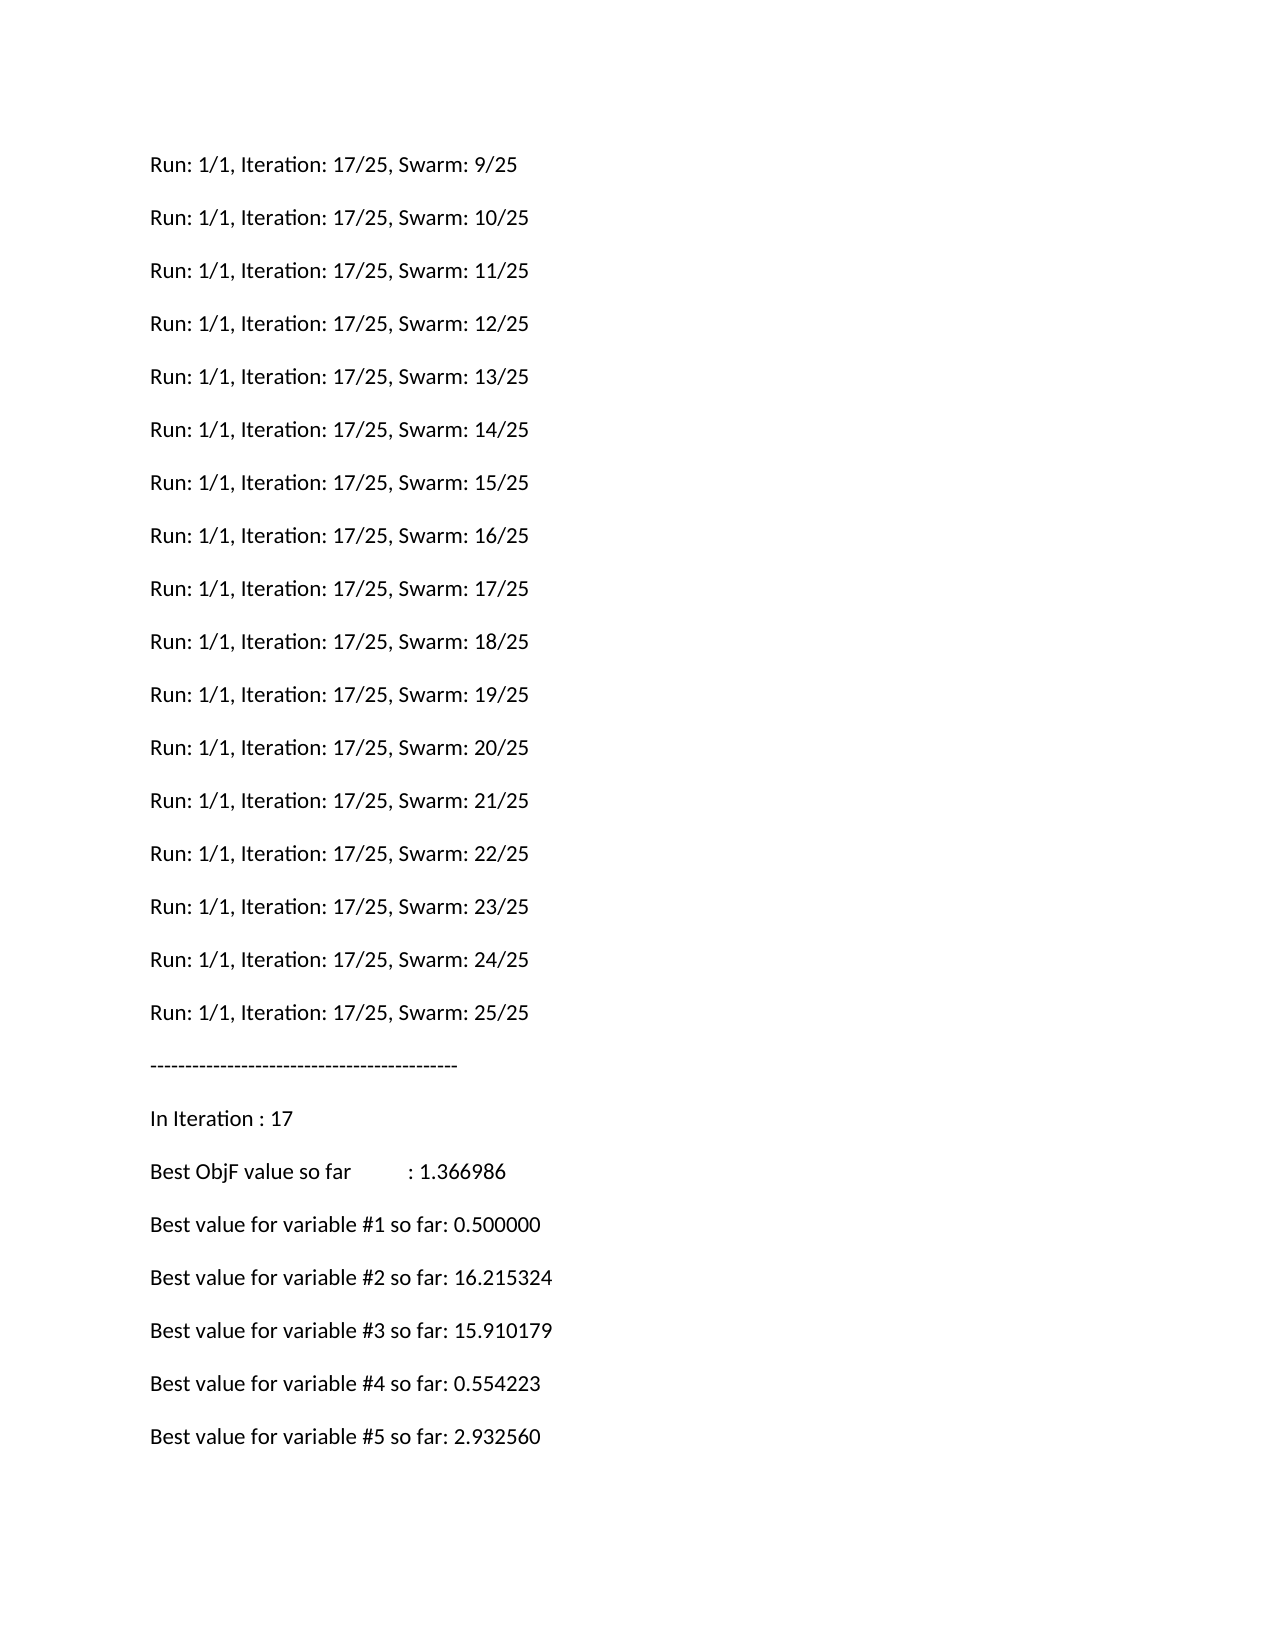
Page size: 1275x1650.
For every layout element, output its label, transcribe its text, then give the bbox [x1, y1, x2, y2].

text Run: 1/1, Iteration: 17/25, Swarm: 23/25 [150, 892, 1125, 920]
text Best value for variable #4 so far: 0.554223 [150, 1369, 1125, 1397]
text Run: 1/1, Iteration: 17/25, Swarm: 9/25 [150, 150, 1125, 178]
text Run: 1/1, Iteration: 17/25, Swarm: 24/25 [150, 945, 1125, 973]
text Best value for variable #1 so far: 0.500000 [150, 1210, 1125, 1238]
text Run: 1/1, Iteration: 17/25, Swarm: 18/25 [150, 627, 1125, 655]
text Best value for variable #5 so far: 2.932560 [150, 1422, 1125, 1451]
text Run: 1/1, Iteration: 17/25, Swarm: 17/25 [150, 574, 1125, 602]
text Run: 1/1, Iteration: 17/25, Swarm: 10/25 [150, 203, 1125, 231]
text Run: 1/1, Iteration: 17/25, Swarm: 15/25 [150, 468, 1125, 496]
text Run: 1/1, Iteration: 17/25, Swarm: 16/25 [150, 521, 1125, 549]
text Run: 1/1, Iteration: 17/25, Swarm: 11/25 [150, 256, 1125, 284]
text Run: 1/1, Iteration: 17/25, Swarm: 21/25 [150, 786, 1125, 814]
text Best value for variable #2 so far: 16.215324 [150, 1263, 1125, 1291]
text Run: 1/1, Iteration: 17/25, Swarm: 13/25 [150, 362, 1125, 390]
text -------------------------------------------- [150, 1051, 1125, 1079]
text Run: 1/1, Iteration: 17/25, Swarm: 19/25 [150, 680, 1125, 708]
text Best ObjF value so far : 1.366986 [150, 1157, 1125, 1185]
text Run: 1/1, Iteration: 17/25, Swarm: 14/25 [150, 415, 1125, 443]
text Run: 1/1, Iteration: 17/25, Swarm: 12/25 [150, 309, 1125, 337]
text Run: 1/1, Iteration: 17/25, Swarm: 25/25 [150, 998, 1125, 1026]
text Best value for variable #3 so far: 15.910179 [150, 1316, 1125, 1344]
text Run: 1/1, Iteration: 17/25, Swarm: 22/25 [150, 839, 1125, 867]
text In Iteration : 17 [150, 1104, 1125, 1132]
text Run: 1/1, Iteration: 17/25, Swarm: 20/25 [150, 733, 1125, 761]
